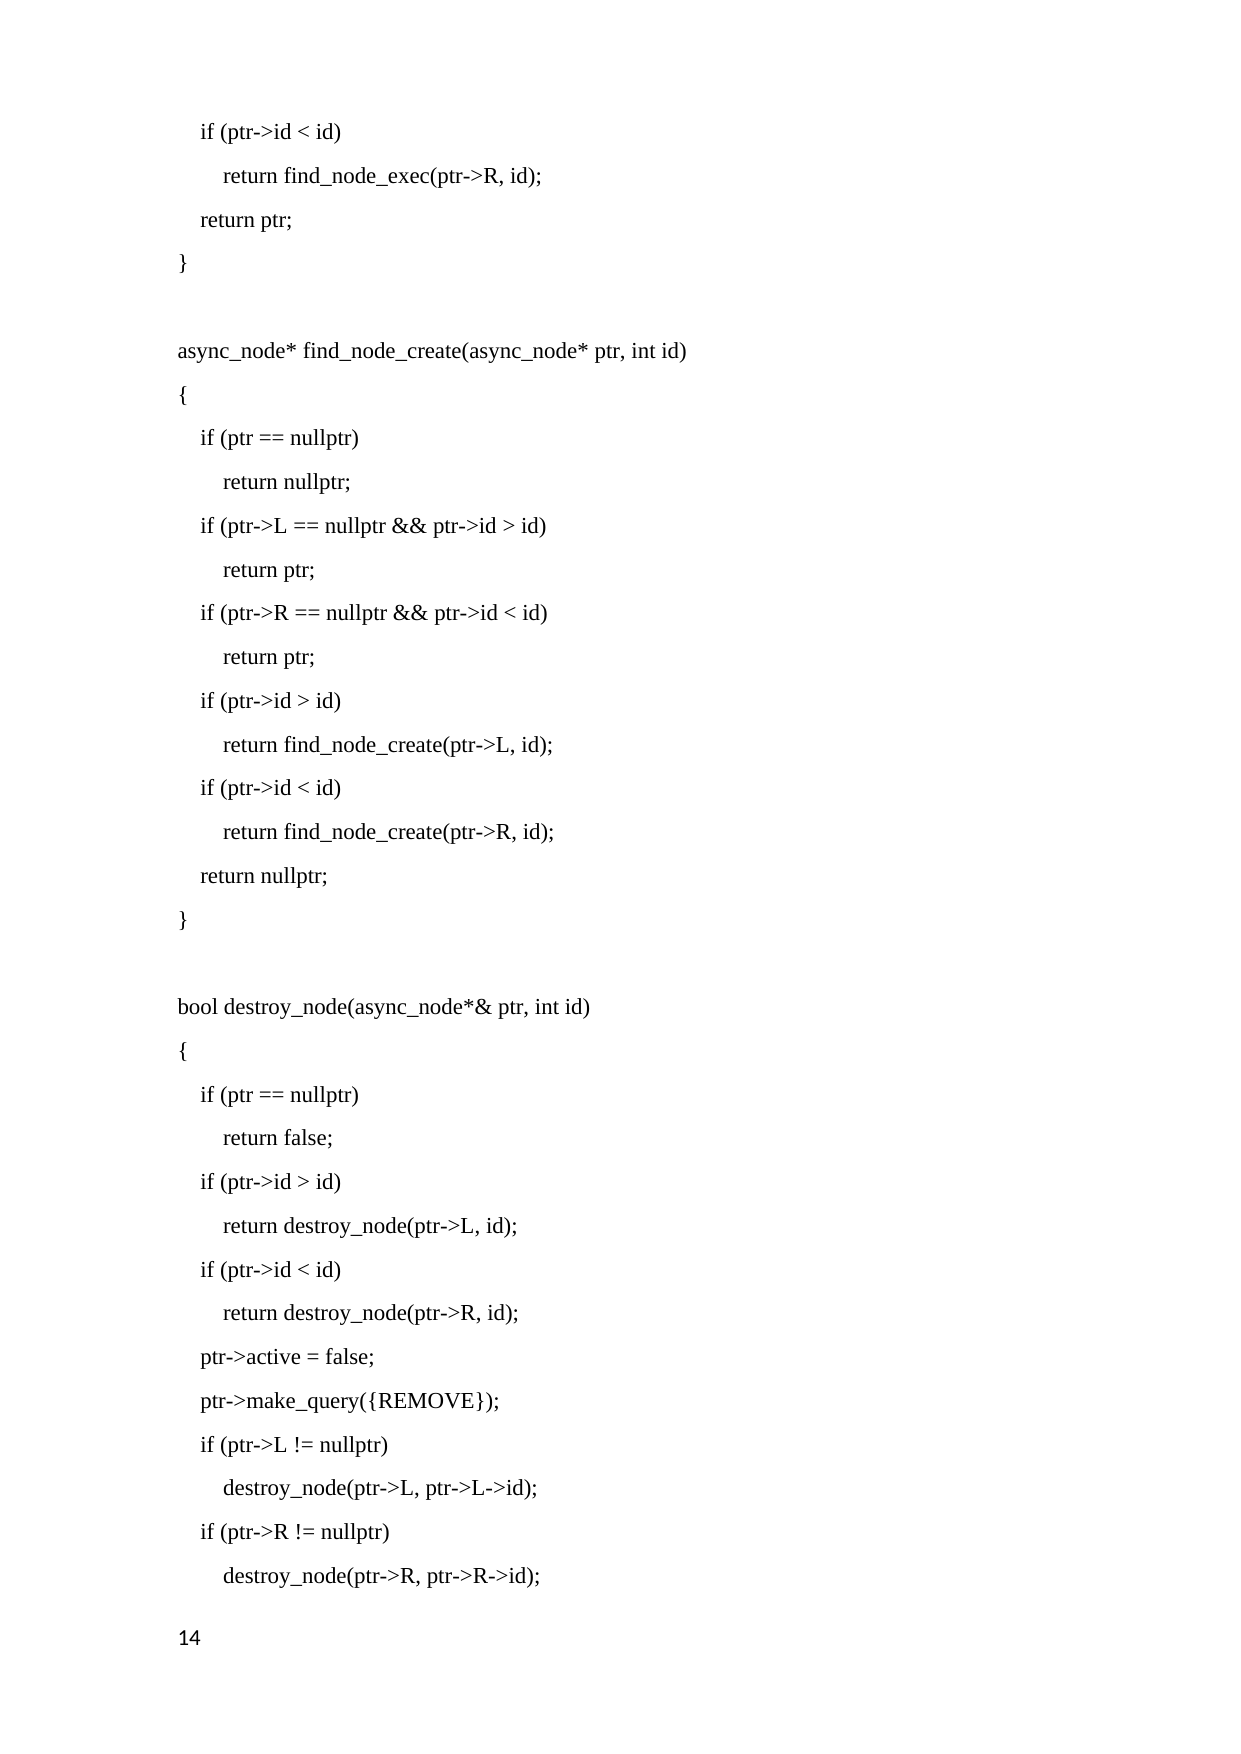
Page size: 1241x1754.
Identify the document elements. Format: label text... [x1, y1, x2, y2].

text if (ptr->id > id) [177, 1168, 1152, 1194]
text if (ptr->id > id) [177, 687, 1152, 713]
text return find_node_create(ptr->L, id); [177, 731, 1152, 757]
text if (ptr->id < id) [177, 1256, 1152, 1282]
text destroy_node(ptr->R, ptr->R->id); [177, 1562, 1152, 1588]
text if (ptr->id < id) [177, 774, 1152, 801]
text ptr->active = false; [177, 1343, 1152, 1369]
text if (ptr == nullptr) [177, 424, 1152, 451]
text if (ptr->L == nullptr && ptr->id > id) [177, 512, 1152, 538]
text return nullptr; [177, 862, 1152, 888]
text if (ptr->L != nullptr) [177, 1431, 1152, 1457]
text { [177, 1037, 1152, 1063]
text bool destroy_node(async_node*& ptr, int id) [177, 993, 1152, 1019]
text return false; [177, 1124, 1152, 1151]
text } [177, 906, 1152, 932]
text return find_node_create(ptr->R, id); [177, 818, 1152, 844]
text if (ptr->id < id) [177, 118, 1152, 144]
text return ptr; [177, 206, 1152, 232]
text async_node* find_node_create(async_node* ptr, int id) [177, 337, 1152, 363]
text return nullptr; [177, 468, 1152, 494]
text return find_node_exec(ptr->R, id); [177, 162, 1152, 188]
text if (ptr->R == nullptr && ptr->id < id) [177, 599, 1152, 626]
text return destroy_node(ptr->L, id); [177, 1212, 1152, 1238]
text destroy_node(ptr->L, ptr->L->id); [177, 1474, 1152, 1501]
text return destroy_node(ptr->R, id); [177, 1299, 1152, 1326]
text } [177, 249, 1152, 276]
text return ptr; [177, 556, 1152, 582]
text ptr->make_query({REMOVE}); [177, 1387, 1152, 1413]
text return ptr; [177, 643, 1152, 669]
text if (ptr == nullptr) [177, 1081, 1152, 1107]
text if (ptr->R != nullptr) [177, 1518, 1152, 1544]
text { [177, 381, 1152, 407]
